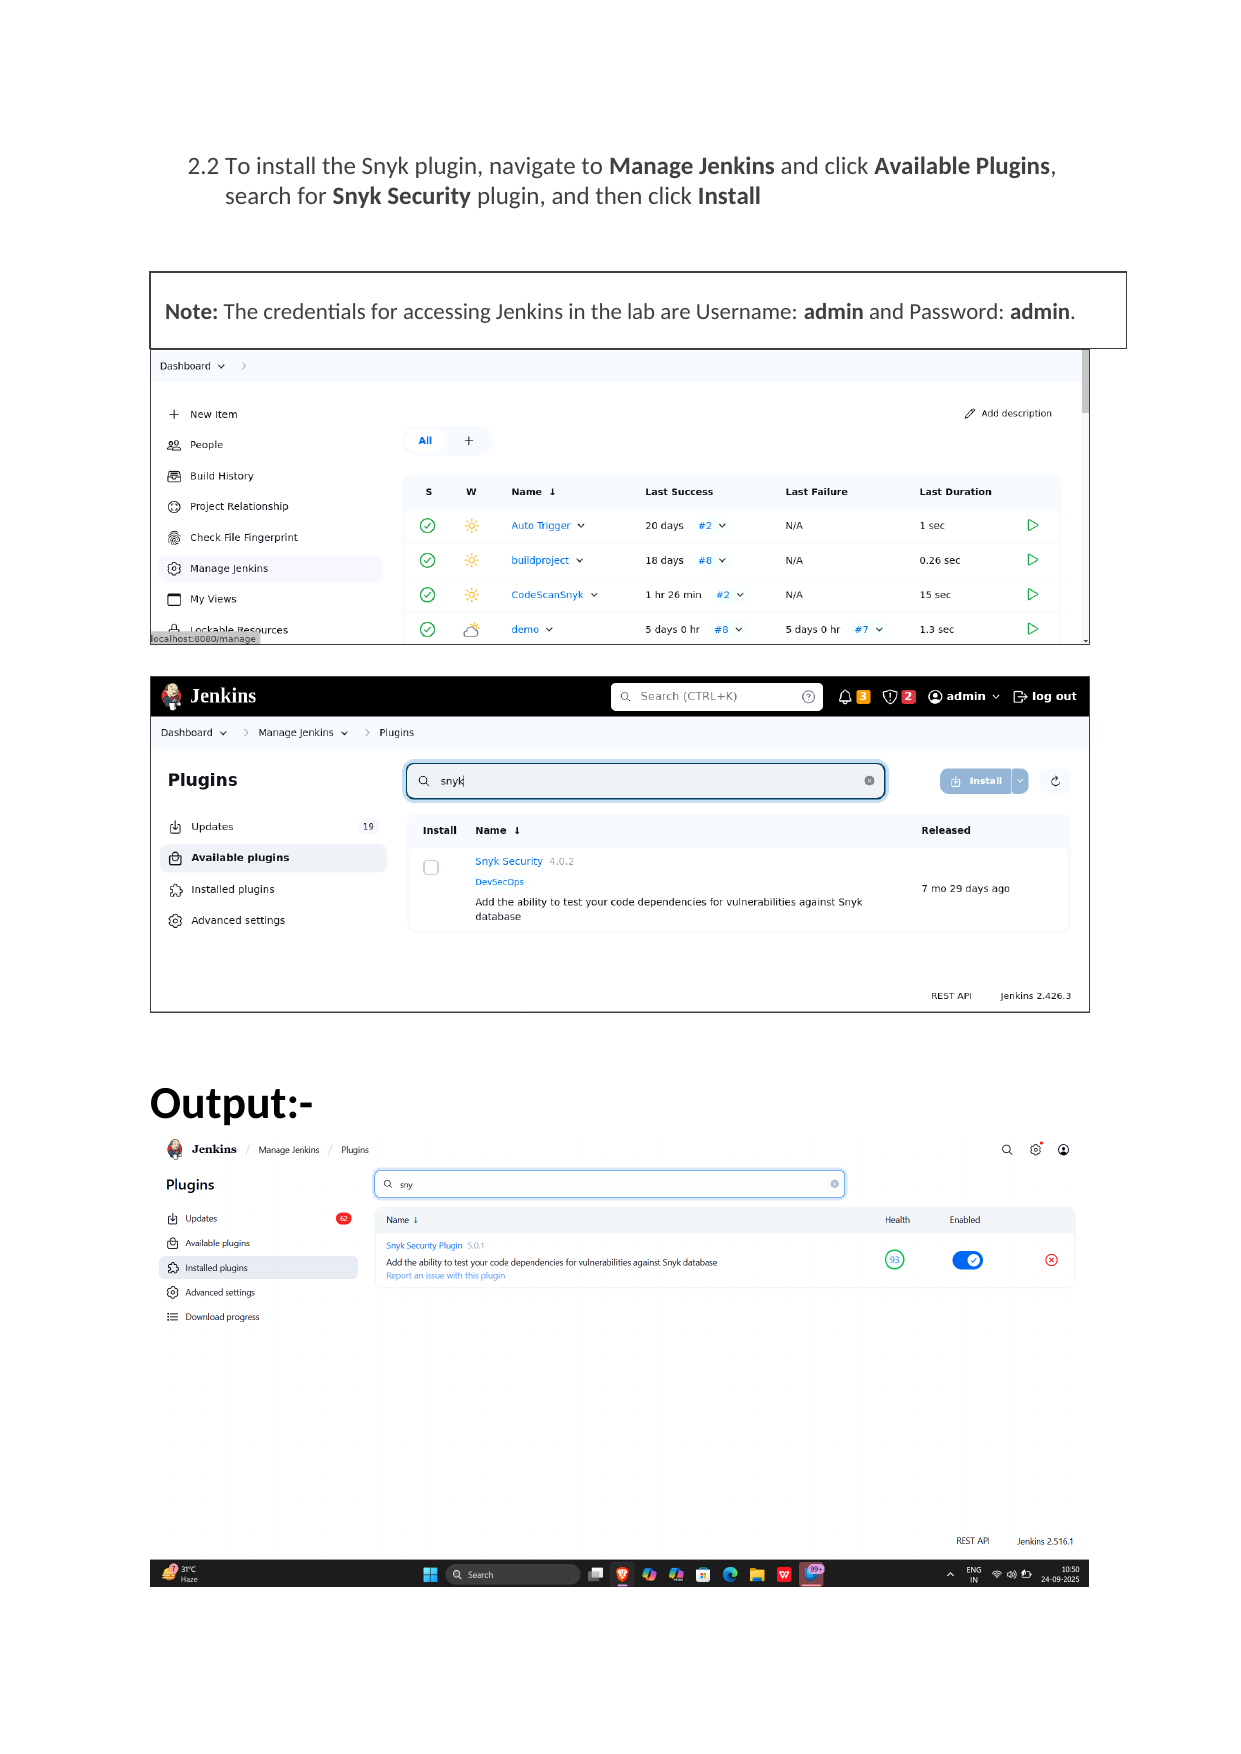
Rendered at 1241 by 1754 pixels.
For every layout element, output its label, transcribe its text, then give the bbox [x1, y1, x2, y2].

picture [151, 350, 1089, 644]
picture [150, 1130, 1089, 1587]
text Output:- [150, 1074, 1090, 1130]
picture [151, 677, 1089, 1012]
list To install the Snyk plugin, navigate to Manage Jenkins and click Available Plugins, search for Snyk Security plugin, and then click Install [187, 150, 1090, 211]
